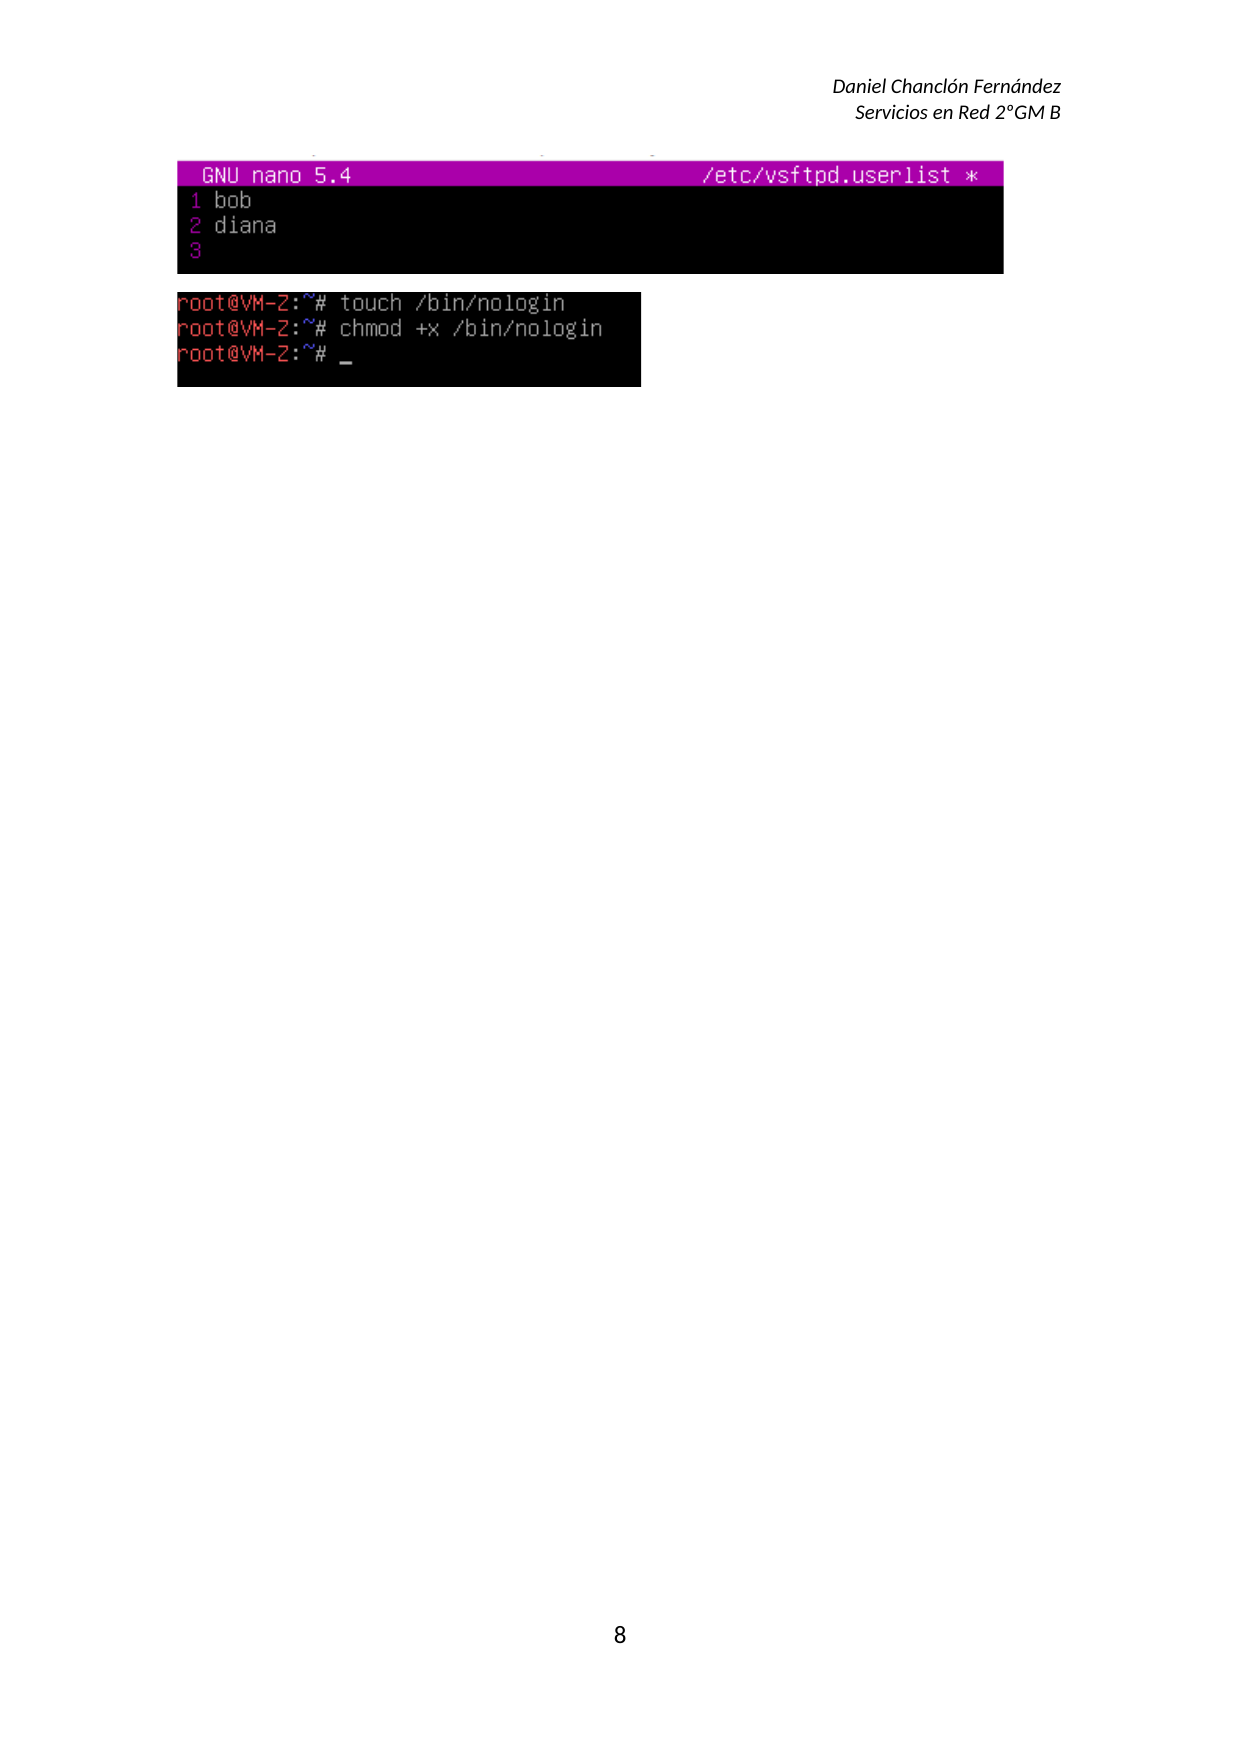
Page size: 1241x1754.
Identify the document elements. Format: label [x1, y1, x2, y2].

picture [177, 155, 1004, 274]
picture [177, 292, 642, 387]
